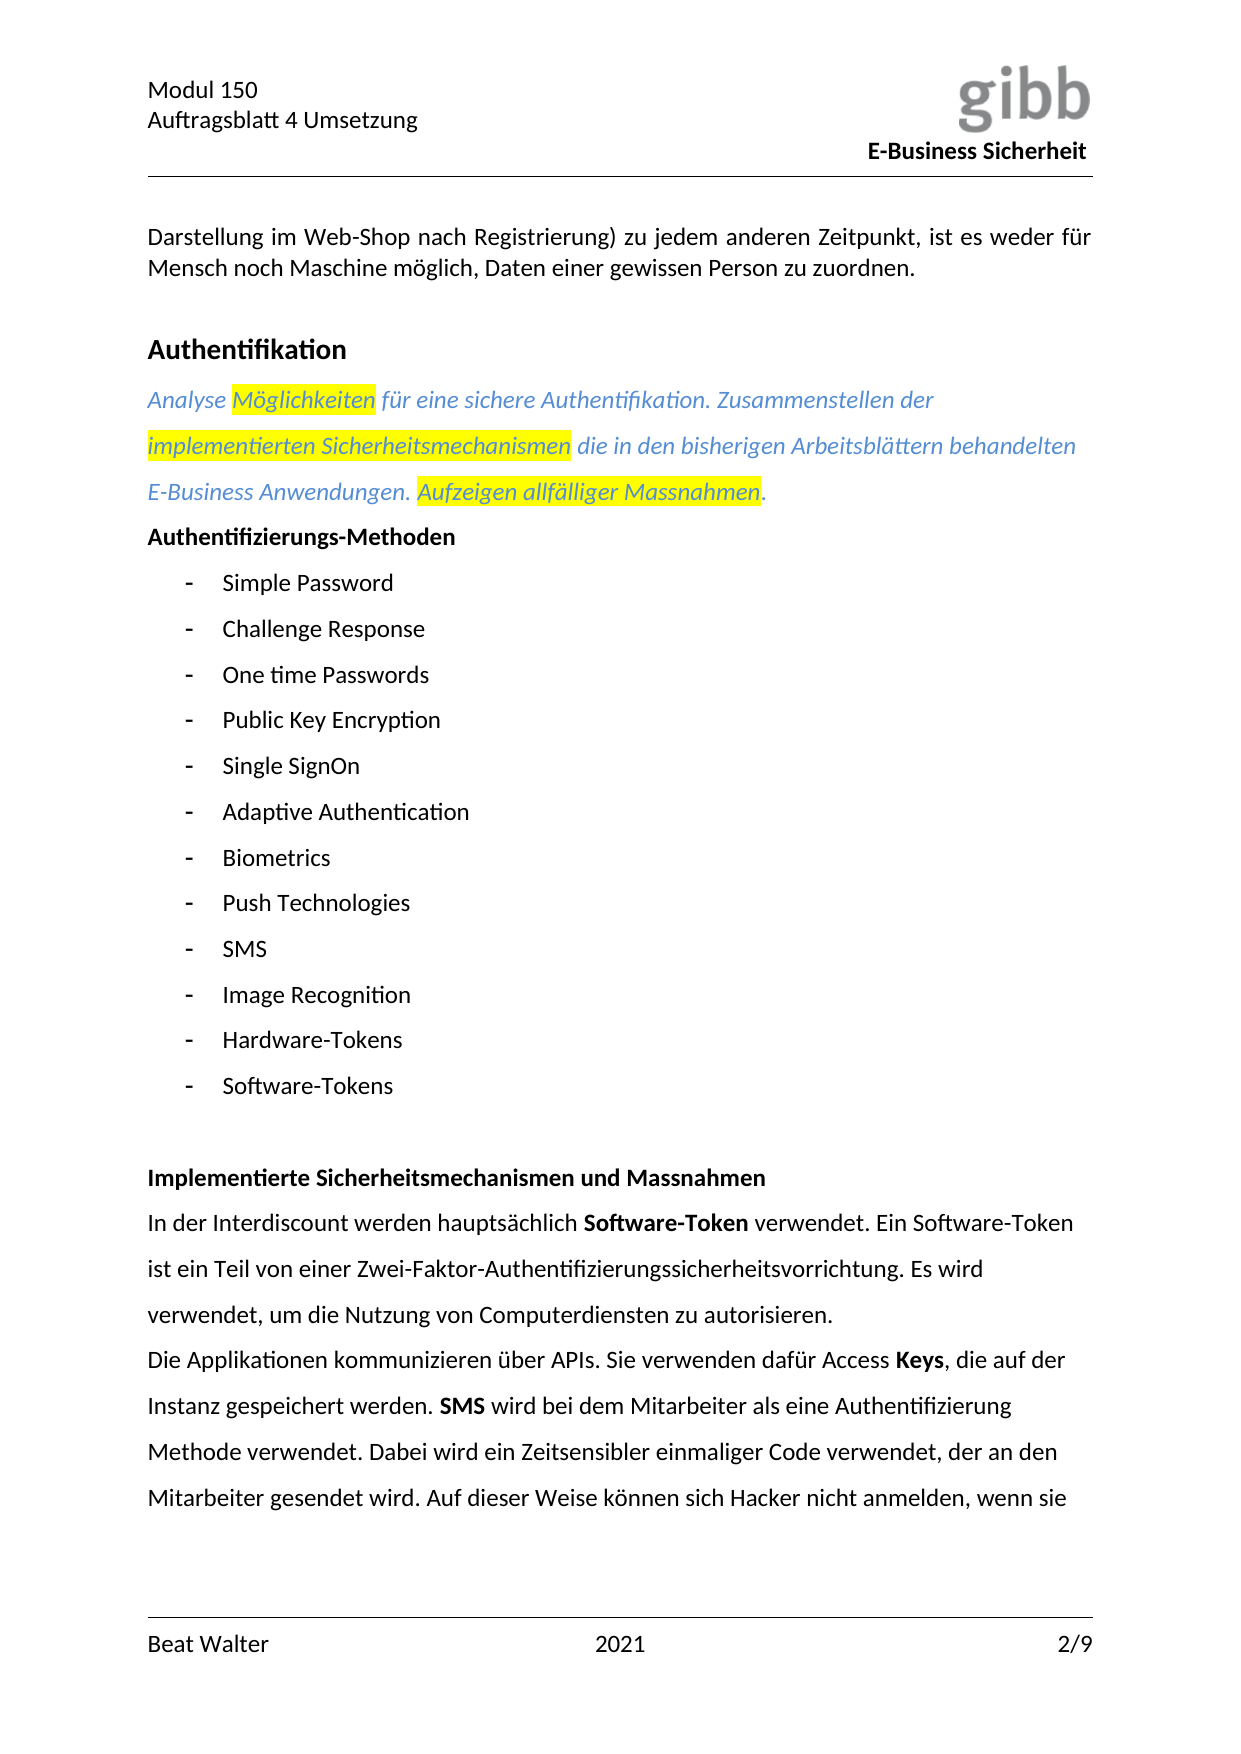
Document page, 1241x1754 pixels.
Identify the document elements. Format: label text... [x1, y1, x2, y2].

text In der Interdiscount werden hauptsächlich Software-Token verwendet. Ein Software-Token ist ein Teil von einer Zwei-Faktor-Authentifizierungssicherheitsvorrichtung. Es wird verwendet, um die Nutzung von Computerdiensten zu autorisieren. [147, 1207, 1093, 1329]
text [147, 1345, 1093, 1512]
list Push Technologies [185, 887, 1093, 918]
text Authentifikation [147, 283, 1093, 367]
list Adaptive Authentication [185, 796, 1093, 826]
list SMS [185, 933, 1093, 964]
list Hardware-Tokens [185, 1024, 1093, 1055]
list Software-Tokens [185, 1070, 1093, 1101]
list Biometrics [185, 842, 1093, 872]
list Image Recognition [185, 979, 1093, 1009]
text Authentifizierungs-Methoden [147, 522, 1093, 552]
text Analyse Möglichkeiten für eine sichere Authentifikation. Zusammenstellen der implementierten Sicherheitsmechanismen die in den bisherigen Arbeitsblättern behandelten E-Business Anwendungen. Aufzeigen allfälliger Massnahmen. [147, 384, 1093, 506]
picture [956, 63, 1093, 136]
list Challenge Response [185, 613, 1093, 643]
list Single SignOn [185, 750, 1093, 781]
list Simple Password [185, 567, 1093, 598]
list One time Passwords [185, 659, 1093, 689]
list Public Key Encryption [185, 704, 1093, 735]
text Implementierte Sicherheitsmechanismen und Massnahmen [147, 1162, 1093, 1192]
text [147, 222, 1093, 283]
